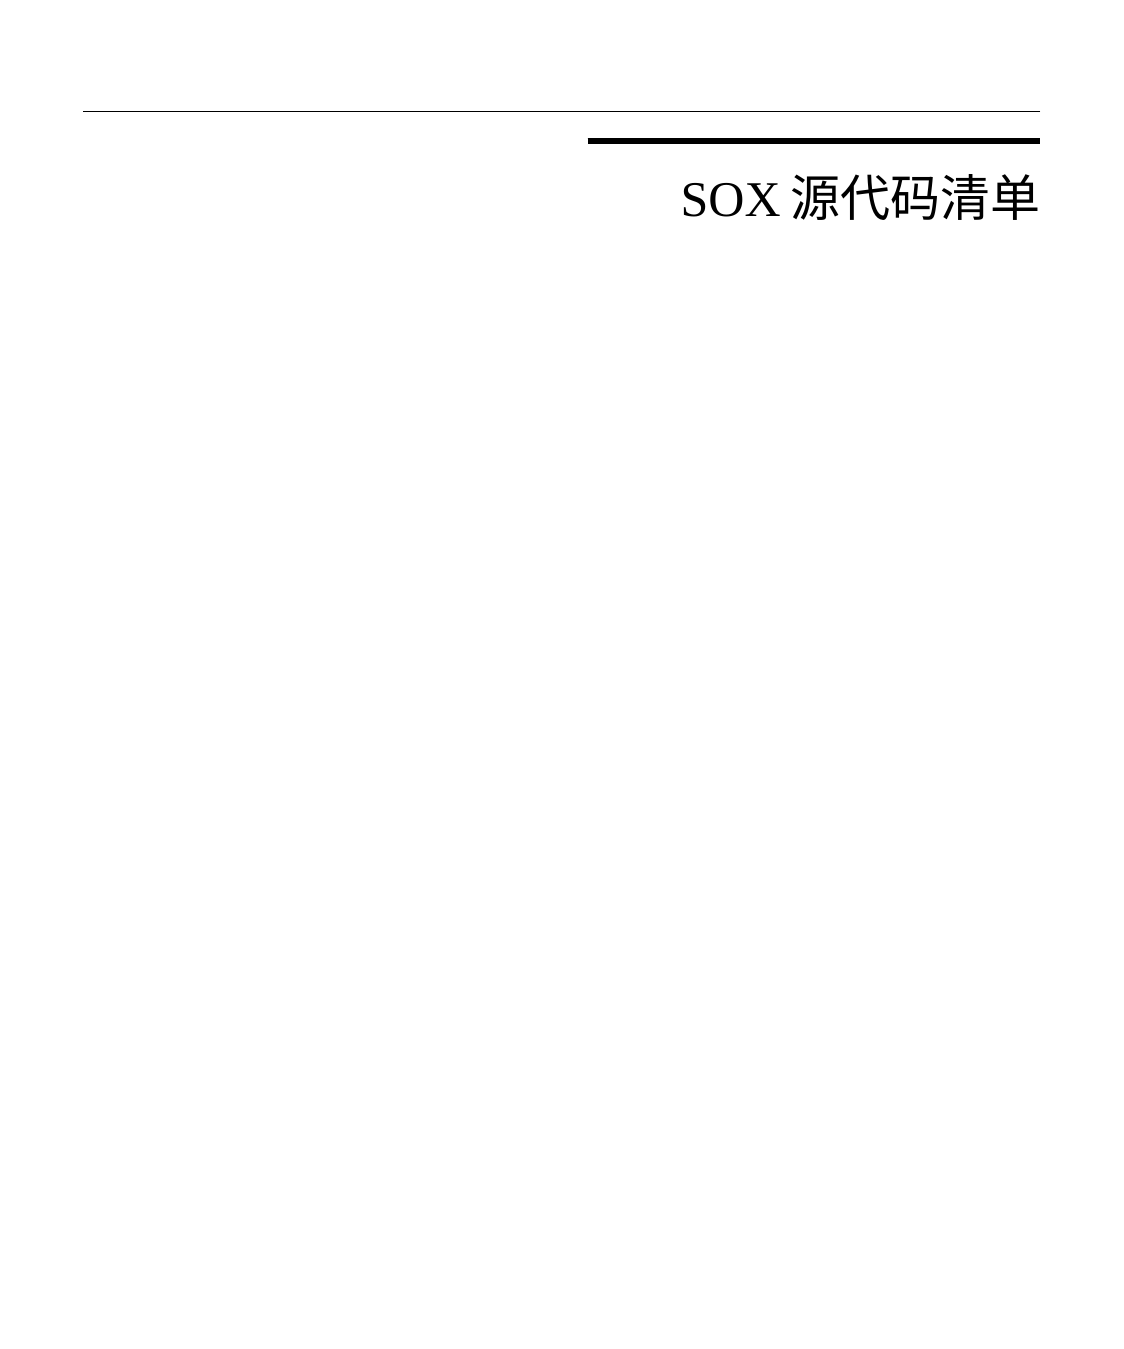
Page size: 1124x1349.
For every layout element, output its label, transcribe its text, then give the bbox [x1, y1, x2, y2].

title SOX源代码清单 [587, 139, 1040, 243]
